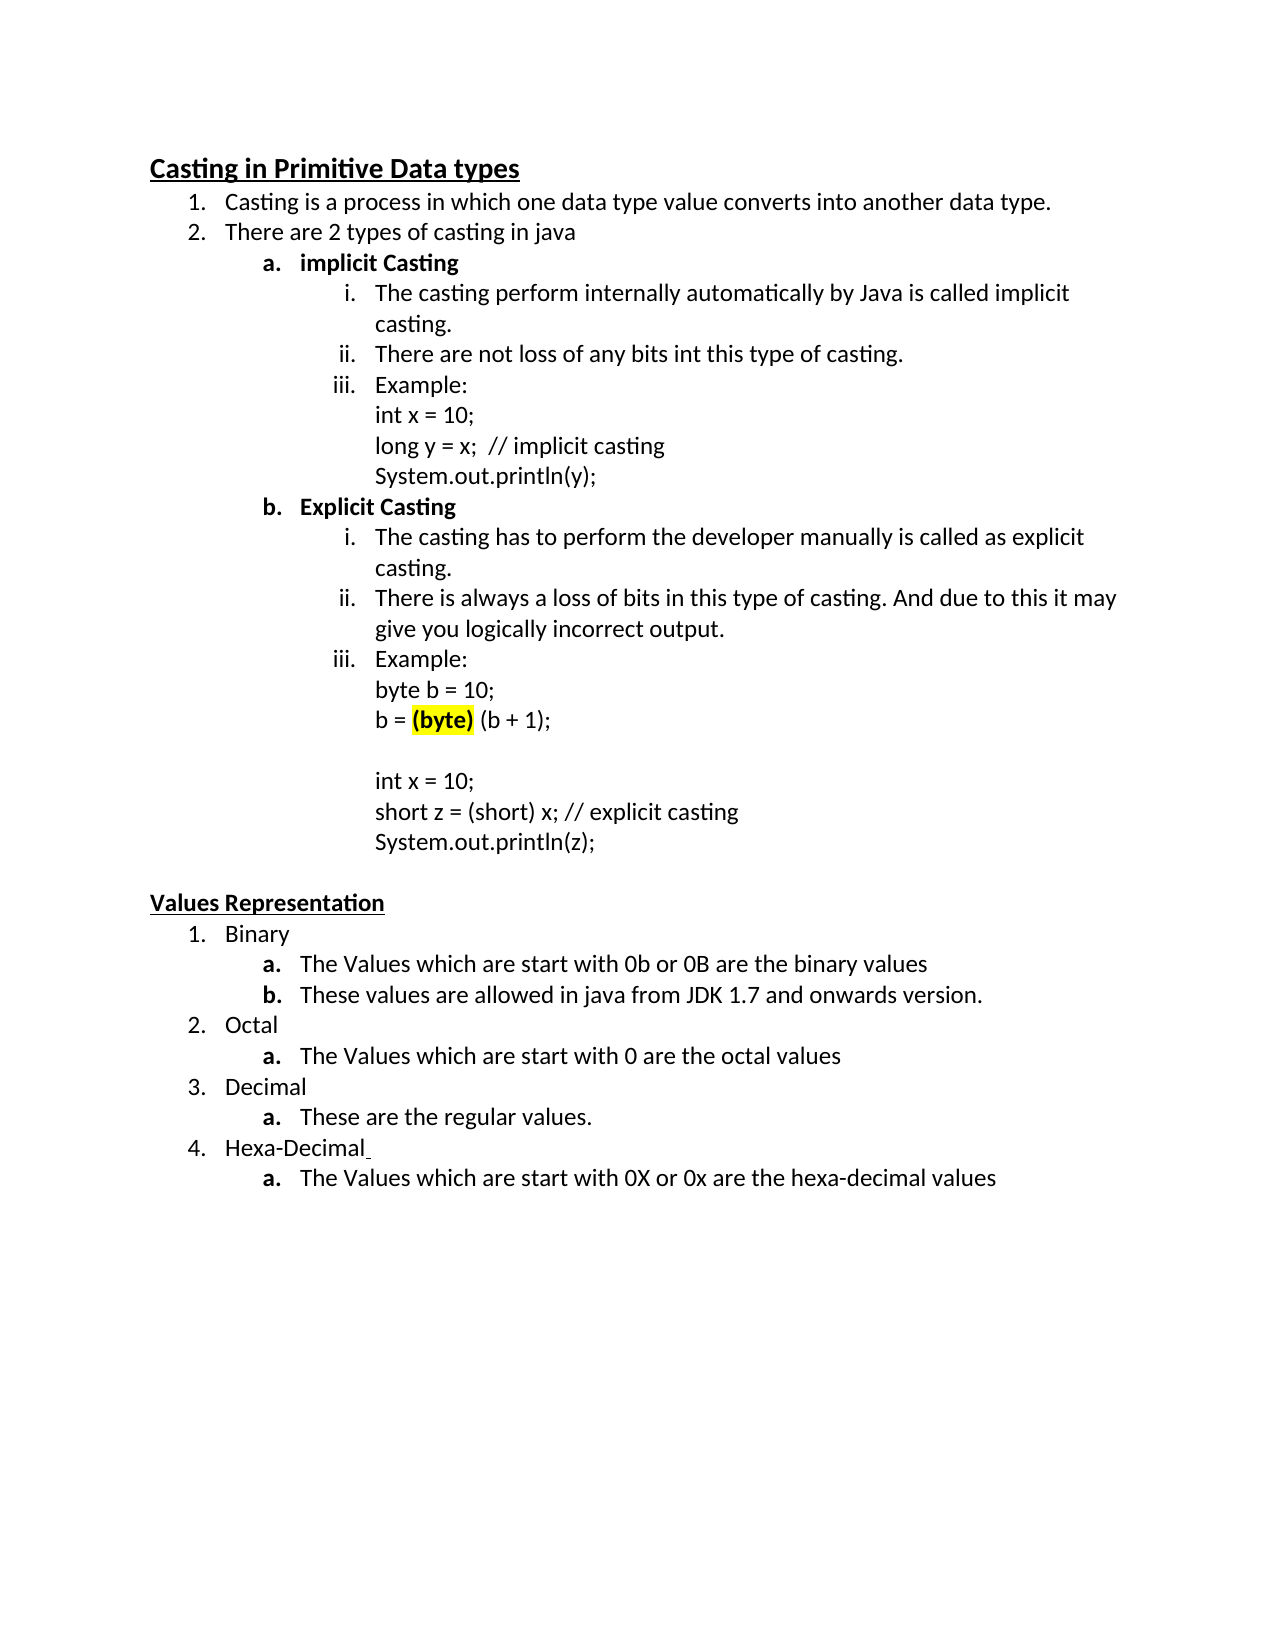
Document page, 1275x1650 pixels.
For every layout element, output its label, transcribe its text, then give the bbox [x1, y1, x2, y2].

list These are the regular values. [262, 1101, 1125, 1132]
text int x = 10; [375, 766, 1125, 796]
list implicit Casting [262, 247, 1125, 277]
list Example: [356, 643, 1125, 674]
text short z = (short) x; // explicit casting [375, 796, 1125, 827]
list These values are allowed in java from JDK 1.7 and onwards version. [262, 979, 1125, 1010]
list There is always a loss of bits in this type of casting. And due to this it may give you logically incorrect output. [356, 582, 1125, 643]
list The Values which are start with 0 are the octal values [262, 1040, 1125, 1071]
list Hexa-Decimal [187, 1132, 1125, 1162]
text Casting in Primitive Data types [150, 150, 1125, 186]
list The Values which are start with 0X or 0x are the hexa-decimal values [262, 1162, 1125, 1193]
list There are not loss of any bits int this type of casting. [356, 338, 1125, 369]
text System.out.println(z); [375, 827, 1125, 857]
list Binary [187, 918, 1125, 949]
list There are 2 types of casting in java [187, 216, 1125, 247]
list The Values which are start with 0b or 0B are the binary values [262, 949, 1125, 979]
text System.out.println(y); [375, 460, 1125, 491]
text int x = 10; [375, 399, 1125, 430]
text b = (byte) (b + 1); [375, 704, 1125, 735]
list The casting has to perform the developer manually is called as explicit casting. [356, 521, 1125, 582]
list Octal [187, 1010, 1125, 1040]
list Example: [356, 369, 1125, 399]
text long y = x; // implicit casting [375, 430, 1125, 460]
text byte b = 10; [375, 674, 1125, 704]
list Explicit Casting [262, 491, 1125, 521]
list Decimal [187, 1071, 1125, 1101]
list The casting perform internally automatically by Java is called implicit casting. [356, 277, 1125, 338]
text Values Representation [150, 888, 1125, 918]
list Casting is a process in which one data type value converts into another data type. [187, 186, 1125, 216]
